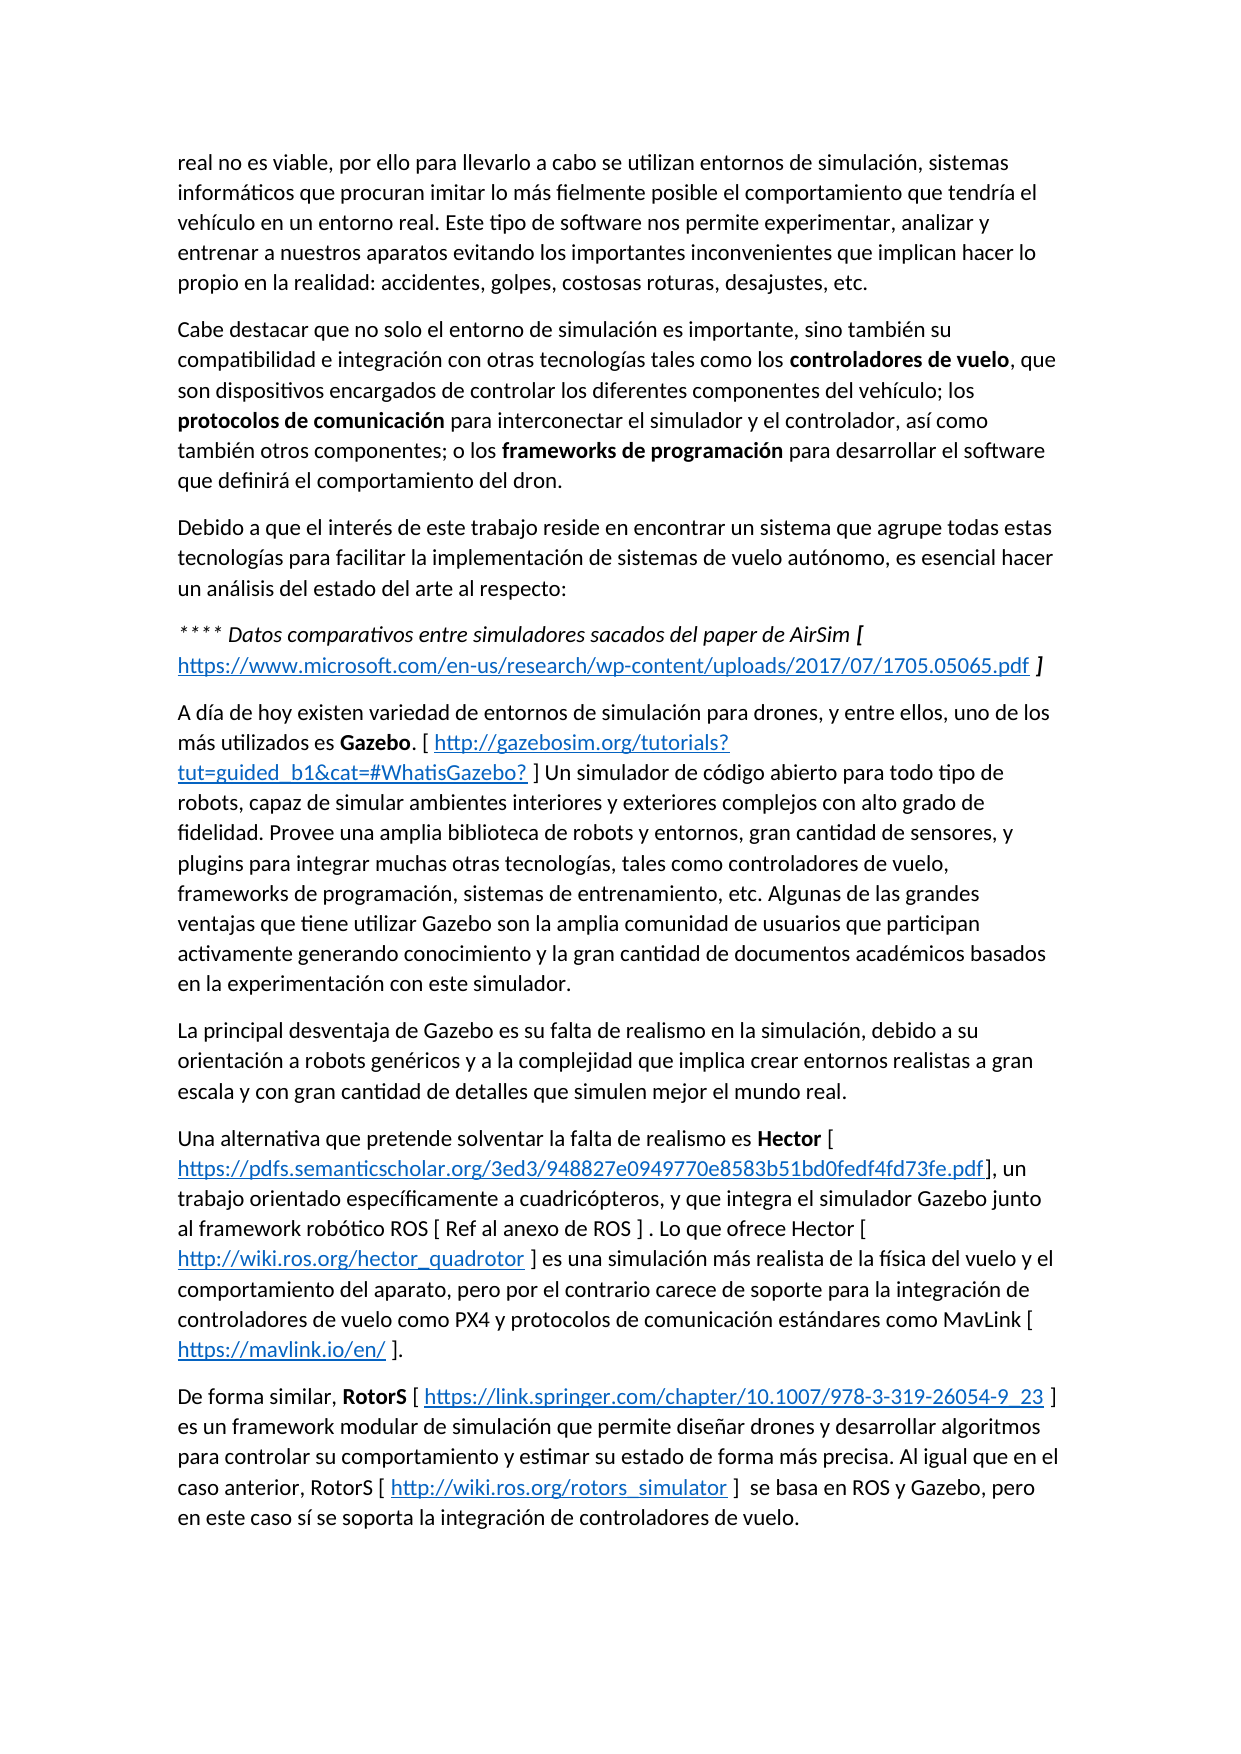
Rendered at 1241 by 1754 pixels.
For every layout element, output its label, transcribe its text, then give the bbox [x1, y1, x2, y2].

text Debido a que el interés de este trabajo reside en encontrar un sistema que agrupe todas estas tecnologías para facilitar la implementación de sistemas de vuelo autónomo, es esencial hacer un análisis del estado del arte al respecto: [177, 513, 1063, 602]
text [177, 148, 1063, 296]
text La principal desventaja de Gazebo es su falta de realismo en la simulación, debido a su orientación a robots genéricos y a la complejidad que implica crear entornos realistas a gran escala y con gran cantidad de detalles que simulen mejor el mundo real. [177, 1016, 1063, 1105]
text De forma similar, RotorS [ https://link.springer.com/chapter/10.1007/978-3-319-26054-9_23 ] es un framework modular de simulación que permite diseñar drones y desarrollar algoritmos para controlar su comportamiento y estimar su estado de forma más precisa. Al igual que en el caso anterior, RotorS [ http://wiki.ros.org/rotors_simulator ] se basa en ROS y Gazebo, pero en este caso sí se soporta la integración de controladores de vuelo. [177, 1382, 1063, 1531]
text Una alternativa que pretende solventar la falta de realismo es Hector [ https://pdfs.semanticscholar.org/3ed3/948827e0949770e8583b51bd0fedf4fd73fe.pdf], un trabajo orientado específicamente a cuadricópteros, y que integra el simulador Gazebo junto al framework robótico ROS [ Ref al anexo de ROS ] . Lo que ofrece Hector [ http://wiki.ros.org/hector_quadrotor ] es una simulación más realista de la física del vuelo y el comportamiento del aparato, pero por el contrario carece de soporte para la integración de controladores de vuelo como PX4 y protocolos de comunicación estándares como MavLink [ https://mavlink.io/en/ ]. [177, 1124, 1063, 1363]
text **** Datos comparativos entre simuladores sacados del paper de AirSim [ https://www.microsoft.com/en-us/research/wp-content/uploads/2017/07/1705.05065.pdf ] [177, 621, 1063, 679]
text A día de hoy existen variedad de entornos de simulación para drones, y entre ellos, uno de los más utilizados es Gazebo. [ http://gazebosim.org/tutorials?tut=guided_b1&cat=#WhatisGazebo? ] Un simulador de código abierto para todo tipo de robots, capaz de simular ambientes interiores y exteriores complejos con alto grado de fidelidad. Provee una amplia biblioteca de robots y entornos, gran cantidad de sensores, y plugins para integrar muchas otras tecnologías, tales como controladores de vuelo, frameworks de programación, sistemas de entrenamiento, etc. Algunas de las grandes ventajas que tiene utilizar Gazebo son la amplia comunidad de usuarios que participan activamente generando conocimiento y la gran cantidad de documentos académicos basados en la experimentación con este simulador. [177, 698, 1063, 997]
text Cabe destacar que no solo el entorno de simulación es importante, sino también su compatibilidad e integración con otras tecnologías tales como los controladores de vuelo, que son dispositivos encargados de controlar los diferentes componentes del vehículo; los protocolos de comunicación para interconectar el simulador y el controlador, así como también otros componentes; o los frameworks de programación para desarrollar el software que definirá el comportamiento del dron. [177, 315, 1063, 494]
